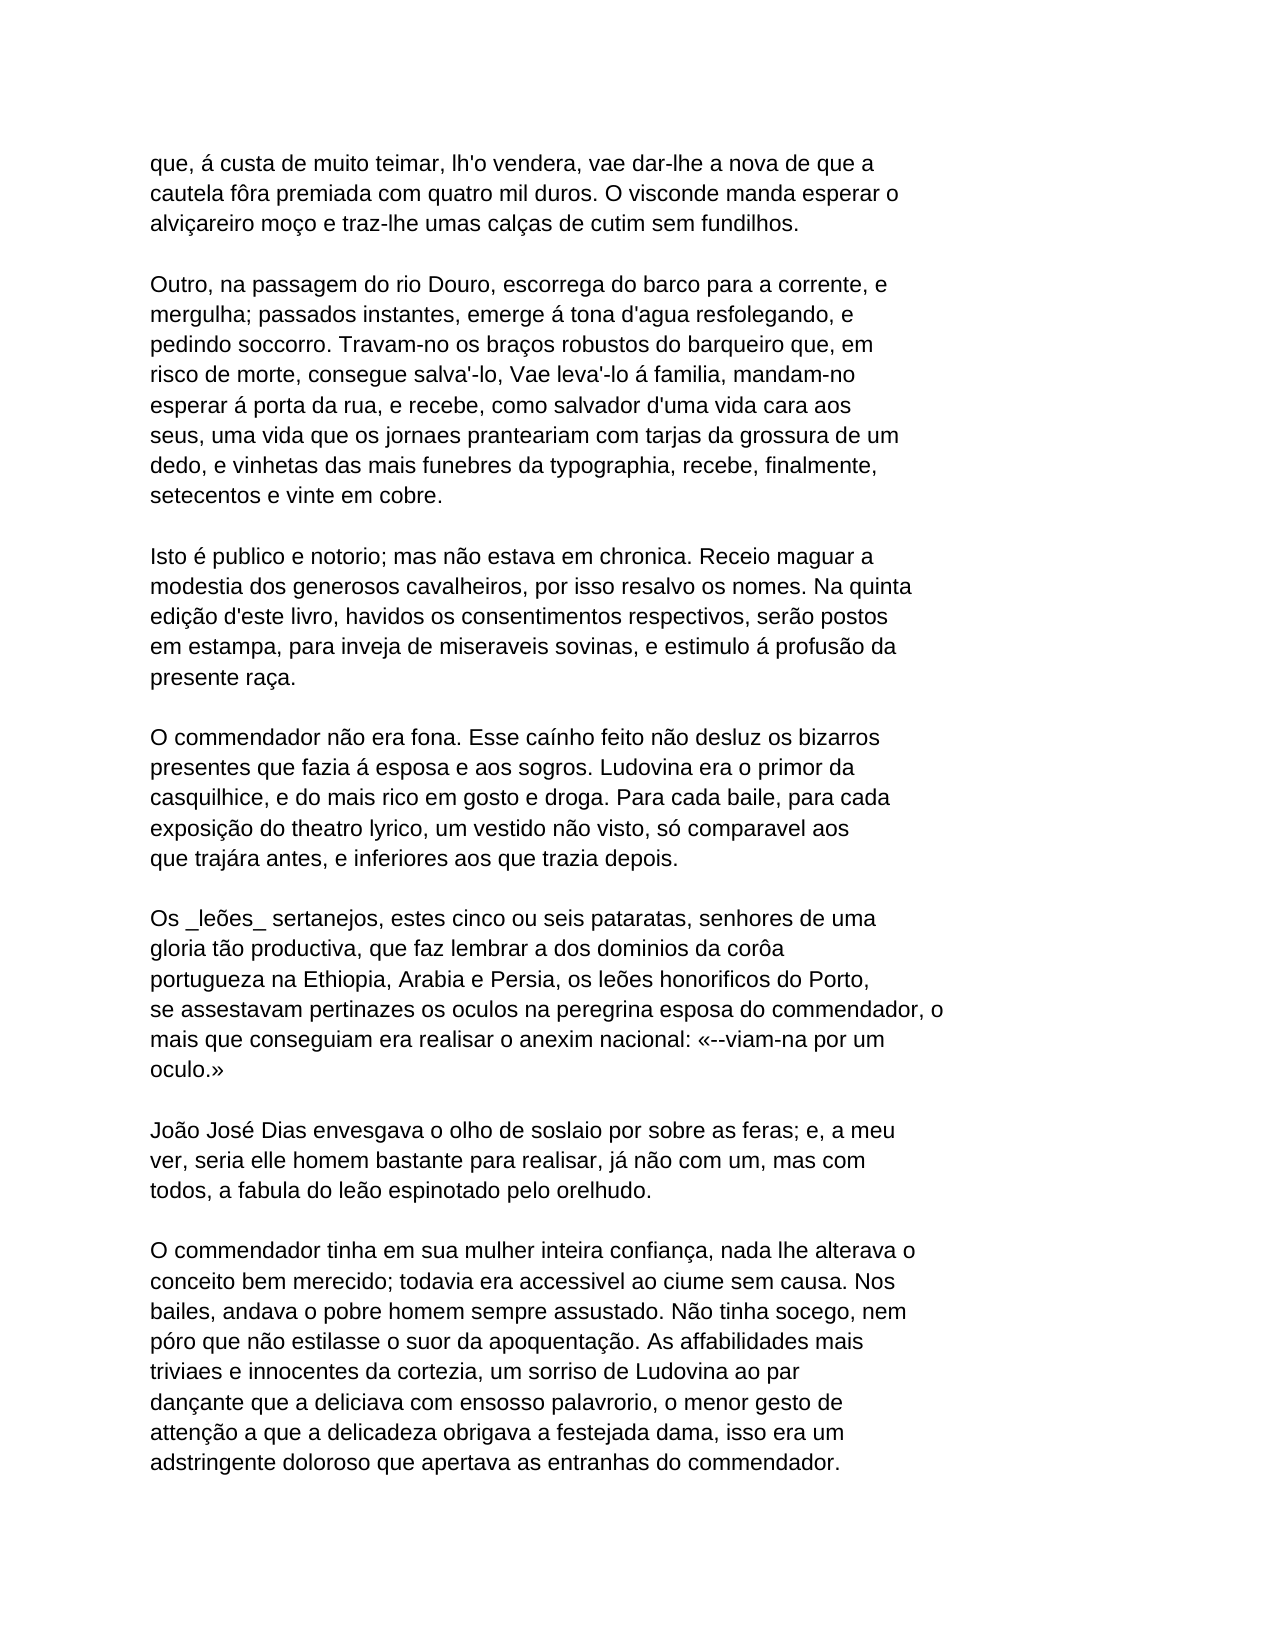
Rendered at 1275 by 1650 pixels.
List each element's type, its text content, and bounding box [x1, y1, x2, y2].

text setecentos e vinte em cobre. [150, 482, 1125, 509]
text mais que conseguiam era realisar o anexim nacional: «--viam-na por um [150, 1026, 1125, 1052]
text todos, a fabula do leão espinotado pelo orelhudo. [150, 1177, 1125, 1203]
text dedo, e vinhetas das mais funebres da typographia, recebe, finalmente, [150, 452, 1125, 478]
text pedindo soccorro. Travam-no os braços robustos do barqueiro que, em [150, 331, 1125, 358]
text Isto é publico e notorio; mas não estava em chronica. Receio maguar a [150, 543, 1125, 569]
text seus, uma vida que os jornaes pranteariam com tarjas da grossura de um [150, 422, 1125, 448]
text attenção a que a delicadeza obrigava a festejada dama, isso era um [150, 1419, 1125, 1445]
text em estampa, para inveja de miseraveis sovinas, e estimulo á profusão da [150, 633, 1125, 660]
text João José Dias envesgava o olho de soslaio por sobre as feras; e, a meu [150, 1117, 1125, 1143]
text modestia dos generosos cavalheiros, por isso resalvo os nomes. Na quinta [150, 573, 1125, 599]
text gloria tão productiva, que faz lembrar a dos dominios da corôa [150, 935, 1125, 962]
text O commendador não era fona. Esse caínho feito não desluz os bizarros [150, 724, 1125, 750]
text Os _leões_ sertanejos, estes cinco ou seis pataratas, senhores de uma [150, 905, 1125, 932]
text se assestavam pertinazes os oculos na peregrina esposa do commendador, o [150, 996, 1125, 1022]
text exposição do theatro lyrico, um vestido não visto, só comparavel aos [150, 814, 1125, 841]
text adstringente doloroso que apertava as entranhas do commendador. [150, 1449, 1125, 1475]
text esperar á porta da rua, e recebe, como salvador d'uma vida cara aos [150, 392, 1125, 418]
text ver, seria elle homem bastante para realisar, já não com um, mas com [150, 1147, 1125, 1173]
text presente raça. [150, 663, 1125, 690]
text dançante que a deliciava com ensosso palavrorio, o menor gesto de [150, 1388, 1125, 1415]
text portugueza na Ethiopia, Arabia e Persia, os leões honorificos do Porto, [150, 966, 1125, 992]
text bailes, andava o pobre homem sempre assustado. Não tinha socego, nem [150, 1298, 1125, 1324]
text risco de morte, consegue salva'-lo, Vae leva'-lo á familia, mandam-no [150, 361, 1125, 388]
text alviçareiro moço e traz-lhe umas calças de cutim sem fundilhos. [150, 210, 1125, 237]
text mergulha; passados instantes, emerge á tona d'agua resfolegando, e [150, 301, 1125, 327]
text casquilhice, e do mais rico em gosto e droga. Para cada baile, para cada [150, 784, 1125, 811]
text oculo.» [150, 1056, 1125, 1083]
text triviaes e innocentes da cortezia, um sorriso de Ludovina ao par [150, 1358, 1125, 1385]
text edição d'este livro, havidos os consentimentos respectivos, serão postos [150, 603, 1125, 629]
text Outro, na passagem do rio Douro, escorrega do barco para a corrente, e [150, 271, 1125, 297]
text cautela fôra premiada com quatro mil duros. O visconde manda esperar o [150, 180, 1125, 207]
text que trajára antes, e inferiores aos que trazia depois. [150, 845, 1125, 871]
text póro que não estilasse o suor da apoquentação. As affabilidades mais [150, 1328, 1125, 1354]
text conceito bem merecido; todavia era accessivel ao ciume sem causa. Nos [150, 1268, 1125, 1294]
text presentes que fazia á esposa e aos sogros. Ludovina era o primor da [150, 754, 1125, 781]
text que, á custa de muito teimar, lh'o vendera, vae dar-lhe a nova de que a [150, 150, 1125, 176]
text O commendador tinha em sua mulher inteira confiança, nada lhe alterava o [150, 1237, 1125, 1264]
